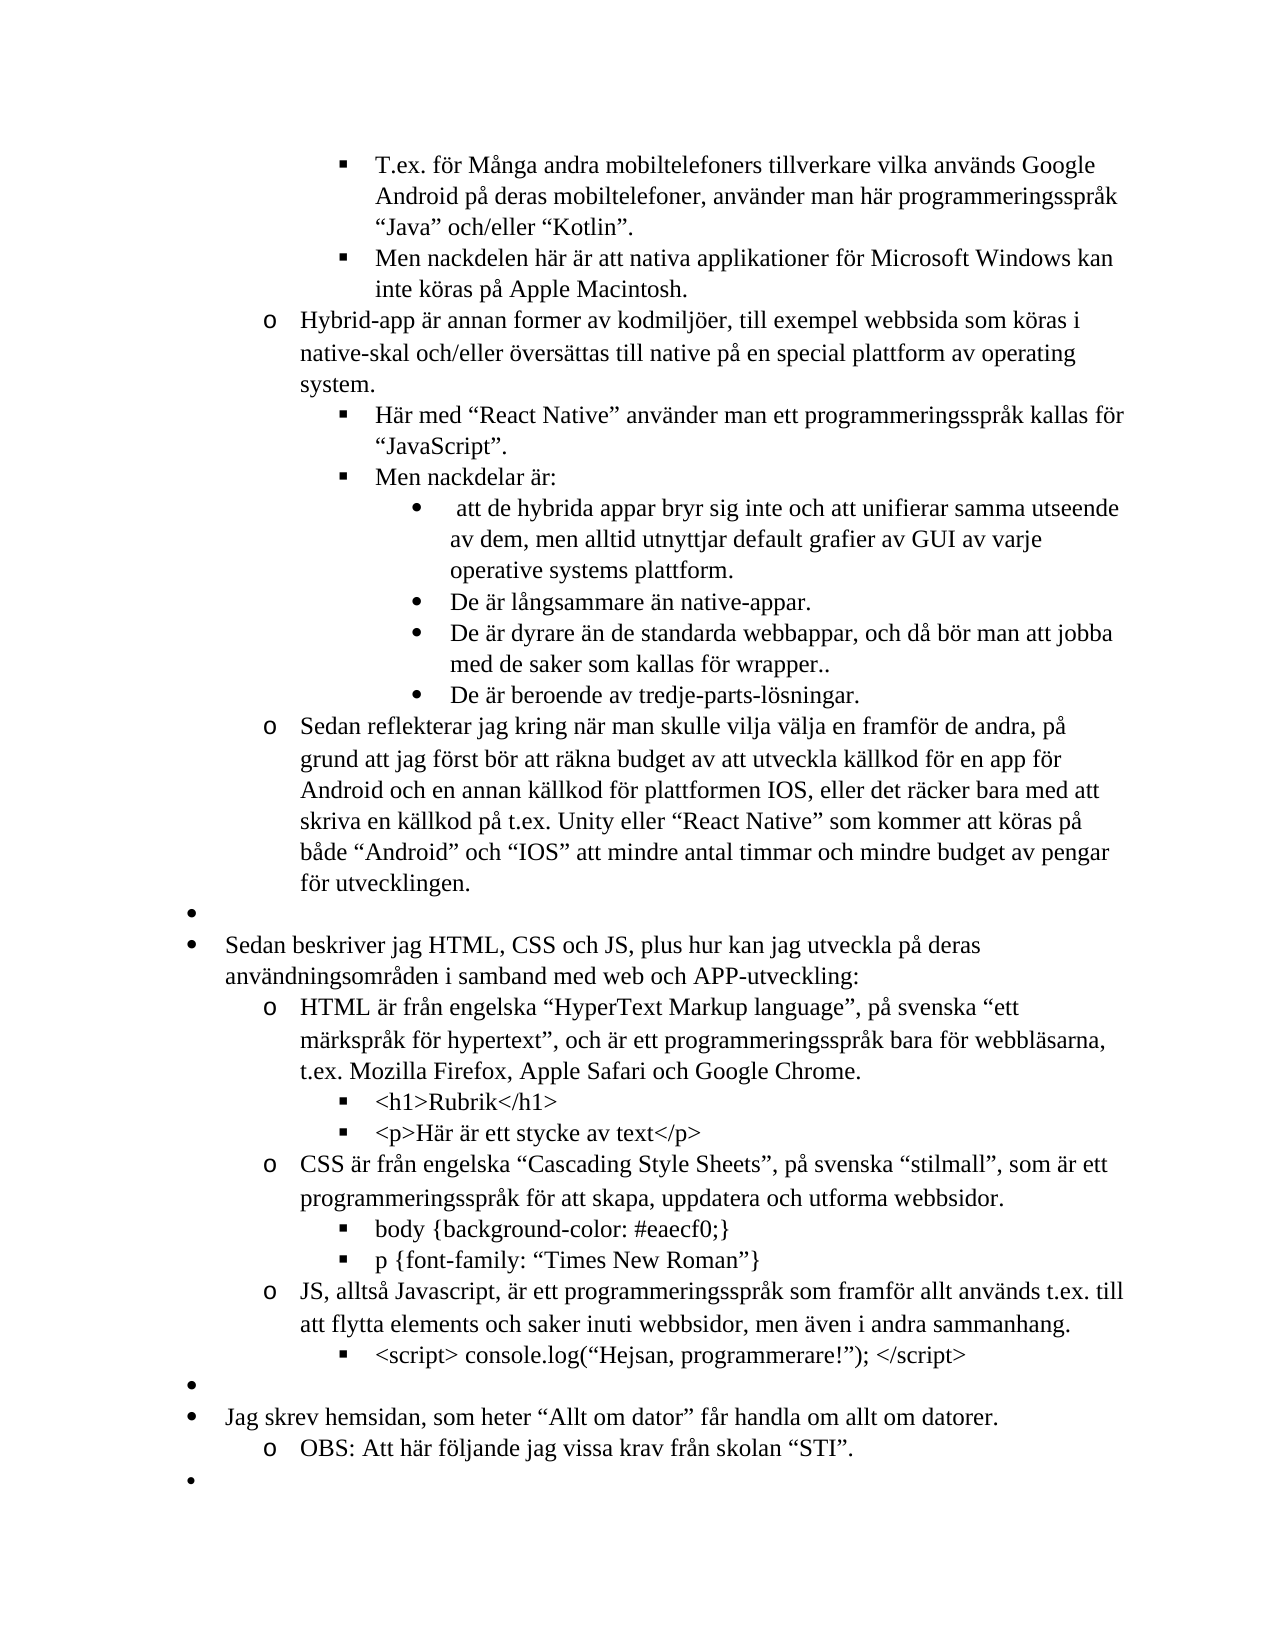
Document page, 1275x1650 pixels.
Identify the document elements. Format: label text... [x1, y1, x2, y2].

list HTML är från engelska “HyperText Markup language”, på svenska “ett märkspråk för hypertext”, och är ett programmeringsspråk bara för webbläsarna, t.ex. Mozilla Firefox, Apple Safari och Google Chrome. [262, 992, 1125, 1085]
list T.ex. för Många andra mobiltelefoners tillverkare vilka används Google Android på deras mobiltelefoner, använder man här programmeringsspråk “Java” och/eller “Kotlin”. [337, 150, 1125, 241]
list <p>Här är ett stycke av text</p> [337, 1118, 1125, 1147]
list CSS är från engelska “Cascading Style Sheets”, på svenska “stilmall”, som är ett programmeringsspråk för att skapa, uppdatera och utforma webbsidor. [262, 1149, 1125, 1211]
list Jag skrev hemsidan, som heter “Allt om dator” får handla om allt om datorer. [187, 1402, 1125, 1431]
list De är långsammare än native-appar. [412, 587, 1125, 615]
list Men nackdelar är: [337, 462, 1125, 491]
list Sedan beskriver jag HTML, CSS och JS, plus hur kan jag utveckla på deras användningsområden i samband med web och APP-utveckling: [187, 930, 1125, 990]
list Sedan reflekterar jag kring när man skulle vilja välja en framför de andra, på grund att jag först bör att räkna budget av att utveckla källkod för en app för Android och en annan källkod för plattformen IOS, eller det räcker bara med att skriva en källkod på t.ex. Unity eller “React Native” som kommer att köras på både “Android” och “IOS” att mindre antal timmar och mindre budget av pengar för utvecklingen. [262, 711, 1125, 897]
list Här med “React Native” använder man ett programmeringsspråk kallas för “JavaScript”. [337, 400, 1125, 460]
list Hybrid-app är annan former av kodmiljöer, till exempel webbsida som köras i native-skal och/eller översättas till native på en special plattform av operating system. [262, 305, 1125, 398]
list <h1>Rubrik</h1> [337, 1087, 1125, 1116]
list Men nackdelen här är att nativa applikationer för Microsoft Windows kan inte köras på Apple Macintosh. [337, 243, 1125, 303]
list OBS: Att här följande jag vissa krav från skolan “STI”. [262, 1433, 1125, 1464]
list p {font-family: “Times New Roman”} [337, 1245, 1125, 1273]
list De är dyrare än de standarda webbappar, och då bör man att jobba med de saker som kallas för wrapper.. [412, 618, 1125, 677]
list body {background-color: #eaecf0;} [337, 1214, 1125, 1242]
list att de hybrida appar bryr sig inte och att unifierar samma utseende av dem, men alltid utnyttjar default grafier av GUI av varje operative systems plattform. [412, 493, 1125, 584]
list De är beroende av tredje-parts-lösningar. [412, 680, 1125, 708]
list <script> console.log(“Hejsan, programmerare!”); </script> [337, 1340, 1125, 1369]
list JS, alltså Javascript, är ett programmeringsspråk som framför allt används t.ex. till att flytta elements och saker inuti webbsidor, men även i andra sammanhang. [262, 1276, 1125, 1338]
